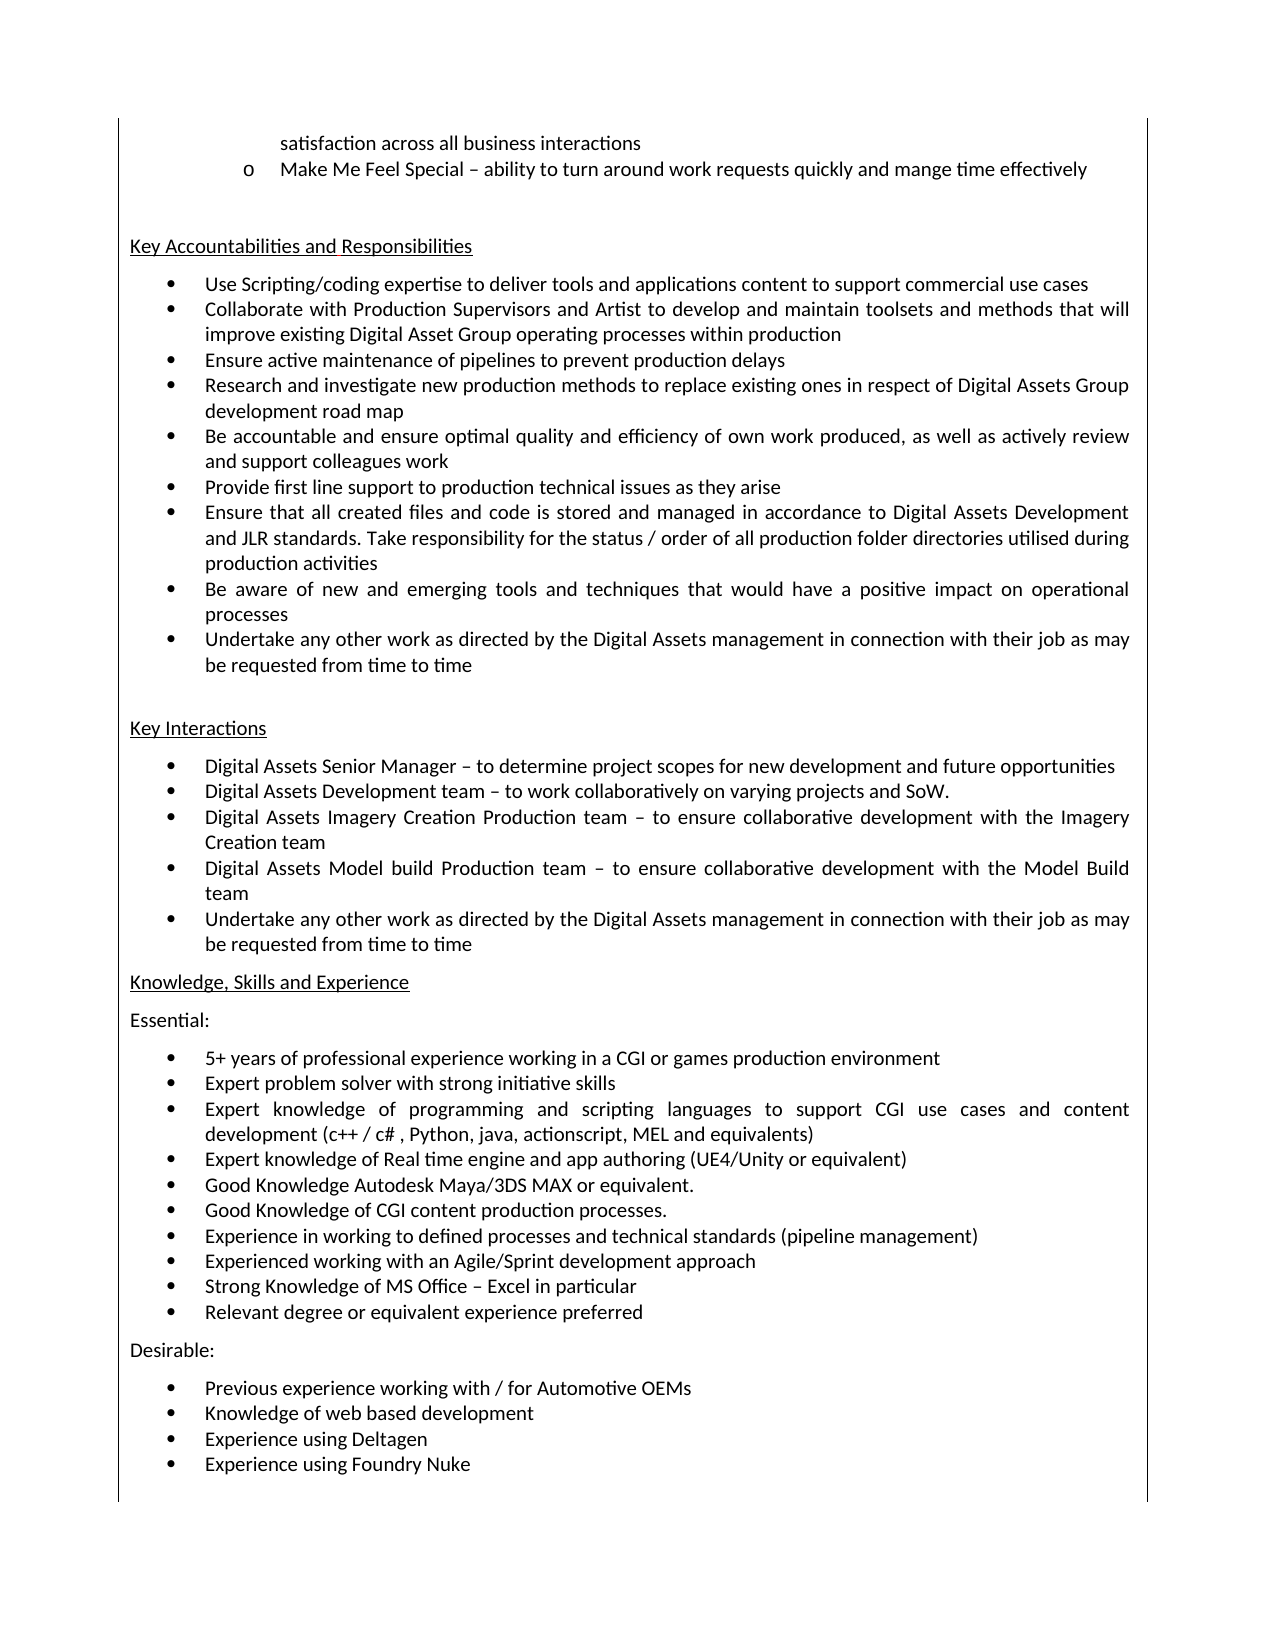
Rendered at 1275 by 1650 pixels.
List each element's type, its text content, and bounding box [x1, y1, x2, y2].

table_cell Key Accountabilities and Responsibilities Use Scripting/coding expertise to deliver tools and applications content to support commercial use cases Collaborate with Production Supervisors and Artist to develop and maintain toolsets and methods that will improve existing Digital Asset Group operating processes within production Ensure active maintenance of pipelines to prevent production delays Research and investigate new production methods to replace existing ones in respect of Digital Assets Group development road map Be accountable and ensure optimal quality and efficiency of own work produced, as well as actively review and support colleagues work Provide first line support to production technical issues as they arise Ensure that all created files and code is stored and managed in accordance to Digital Assets Development and JLR standards. Take responsibility for the status / order of all production folder directories utilised during production activities Be aware of new and emerging tools and techniques that would have a positive impact on operational processes Undertake any other work as directed by the Digital Assets management in connection with their job as may be requested from time to time [119, 220, 1147, 703]
table_cell Knowledge, Skills and Experience Essential: 5+ years of professional experience working in a CGI or games production environment Expert problem solver with strong initiative skills Expert knowledge of programming and scripting languages to support CGI use cases and content development (c++ / c# , Python, java, actionscript, MEL and equivalents) Expert knowledge of Real time engine and app authoring (UE4/Unity or equivalent) Good Knowledge Autodesk Maya/3DS MAX or equivalent. Good Knowledge of CGI content production processes. Experience in working to defined processes and technical standards (pipeline management) Experienced working with an Agile/Sprint development approach Strong Knowledge of MS Office – Excel in particular Relevant degree or equivalent experience preferred Desirable: Previous experience working with / for Automotive OEMs Knowledge of web based development Experience using Deltagen Experience using Foundry Nuke [119, 957, 1147, 1502]
table_cell Key Interactions Digital Assets Senior Manager – to determine project scopes for new development and future opportunities Digital Assets Development team – to work collaboratively on varying projects and SoW. Digital Assets Imagery Creation Production team – to ensure collaborative development with the Imagery Creation team Digital Assets Model build Production team – to ensure collaborative development with the Model Build team Undertake any other work as directed by the Digital Assets management in connection with their job as may be requested from time to time [119, 703, 1147, 957]
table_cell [119, 118, 1147, 220]
